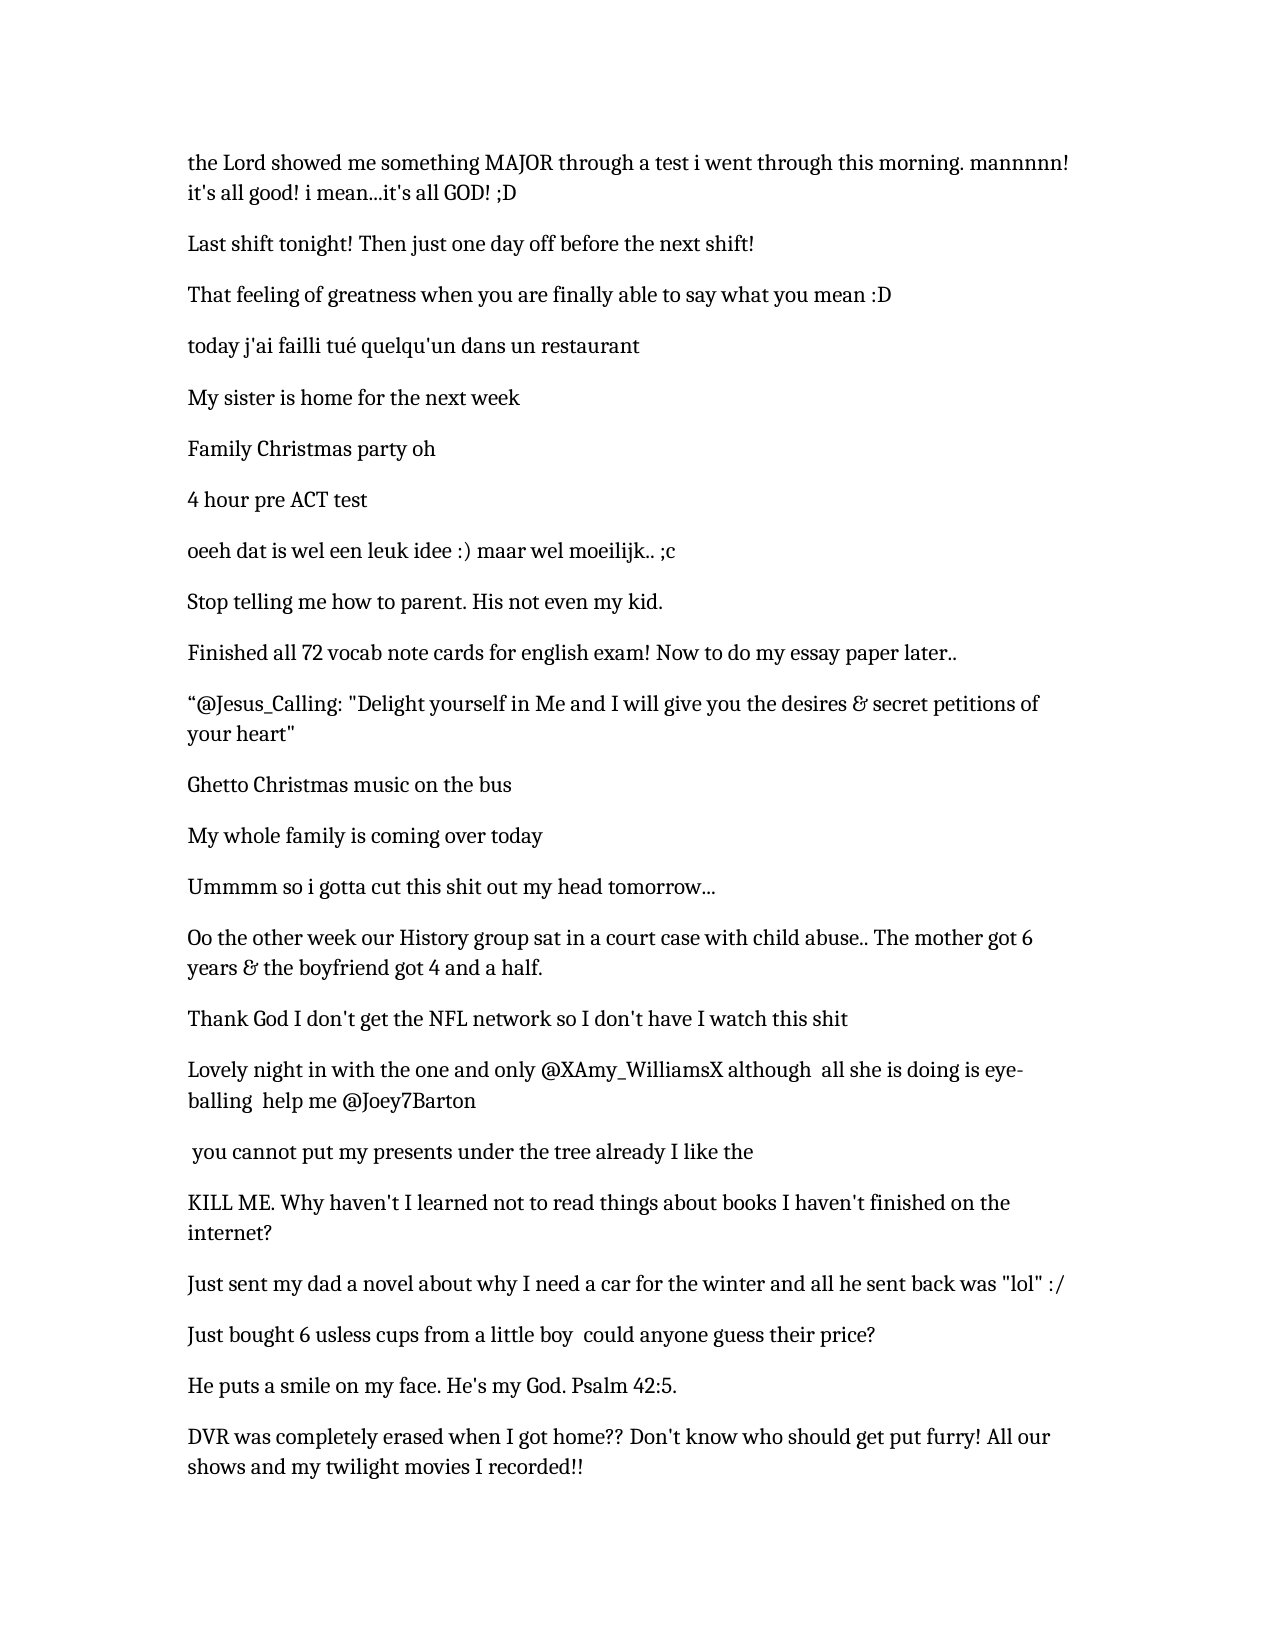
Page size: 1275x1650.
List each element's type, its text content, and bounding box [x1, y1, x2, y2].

text Oo the other week our History group sat in a court case with child abuse.. The mother got 6 years & the boyfriend got 4 and a half. [187, 925, 1087, 982]
text My sister is home for the next week [187, 384, 1087, 411]
text you cannot put my presents under the tree already I like the [187, 1138, 1087, 1165]
text Just bought 6 usless cups from a little boy could anyone guess their price? [187, 1322, 1087, 1348]
text He puts a smile on my face. He's my God. Psalm 42:5. [187, 1373, 1087, 1399]
text the Lord showed me something MAJOR through a test i went through this morning. mannnnn! it's all good! i mean...it's all GOD! ;D [187, 150, 1087, 207]
text My whole family is coming over today [187, 823, 1087, 849]
text Ghetto Christmas music on the bus [187, 772, 1087, 798]
text Last shift tonight! Then just one day off before the next shift! [187, 231, 1087, 258]
text Finished all 72 vocab note cards for english exam! Now to do my essay paper later.. [187, 639, 1087, 666]
text KILL ME. Why haven't I learned not to read things about books I haven't finished on the internet? [187, 1189, 1087, 1246]
text today j'ai failli tué quelqu'un dans un restaurant [187, 333, 1087, 360]
text 4 hour pre ACT test [187, 486, 1087, 513]
text Lovely night in with the one and only @XAmy_WilliamsX although all she is doing is eye-balling help me @Joey7Barton [187, 1057, 1087, 1114]
text Just sent my dad a novel about why I need a car for the winter and all he sent back was "lol" :/ [187, 1271, 1087, 1297]
text That feeling of greatness when you are finally able to say what you mean :D [187, 282, 1087, 309]
text oeeh dat is wel een leuk idee :) maar wel moeilijk.. ;c [187, 537, 1087, 564]
text DVR was completely erased when I got home?? Don't know who should get put furry! All our shows and my twilight movies I recorded!! [187, 1424, 1087, 1481]
text Family Christmas party oh [187, 435, 1087, 462]
text “@Jesus_Calling: "Delight yourself in Me and I will give you the desires & secret petitions of your heart" [187, 691, 1087, 747]
text Stop telling me how to parent. His not even my kid. [187, 588, 1087, 615]
text Ummmm so i gotta cut this shit out my head tomorrow... [187, 874, 1087, 900]
text Thank God I don't get the NFL network so I don't have I watch this shit [187, 1006, 1087, 1033]
